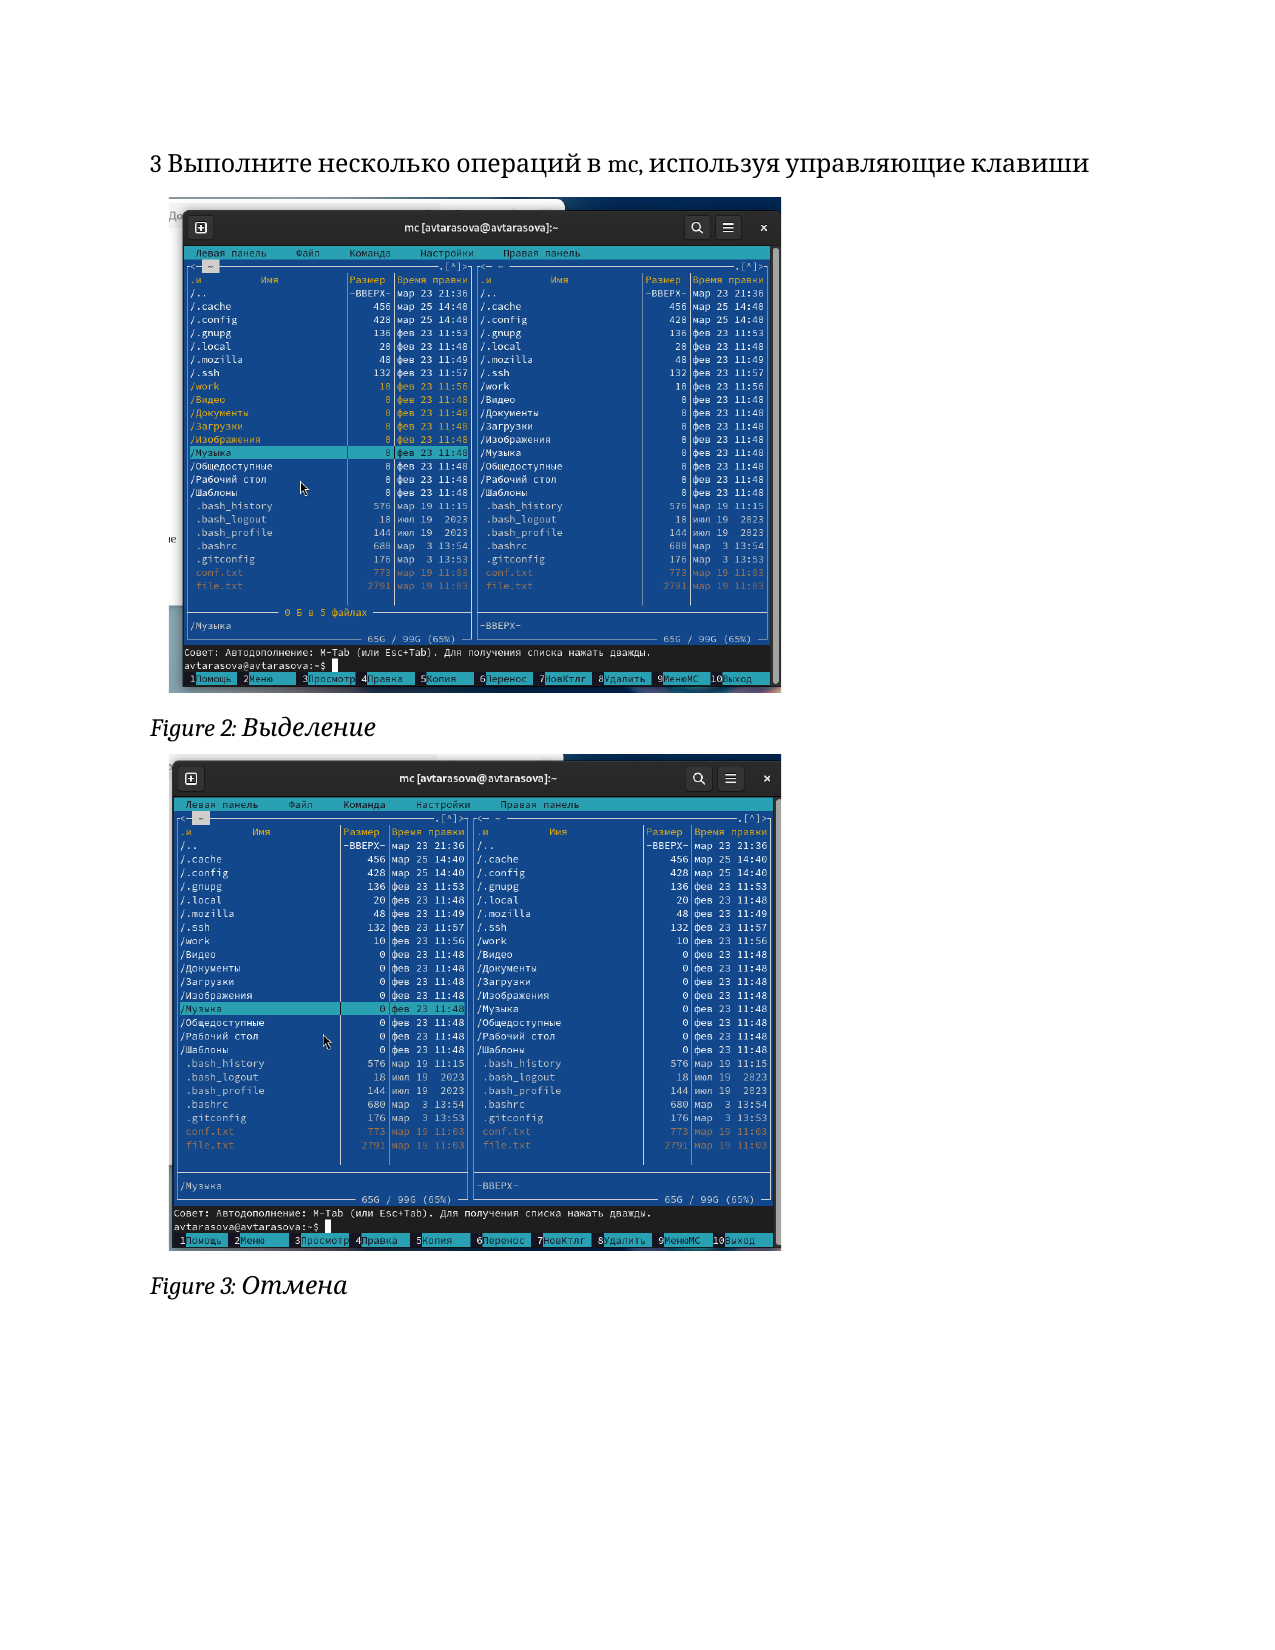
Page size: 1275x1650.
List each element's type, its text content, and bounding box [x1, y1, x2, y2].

text Figure 3: Отмена [150, 1272, 1125, 1301]
picture [168, 197, 782, 693]
text Figure 2: Выделение [150, 713, 1125, 742]
picture [168, 754, 782, 1251]
text 3 Выполните несколько операций в mc, используя управляющие клавиши [150, 150, 1125, 179]
